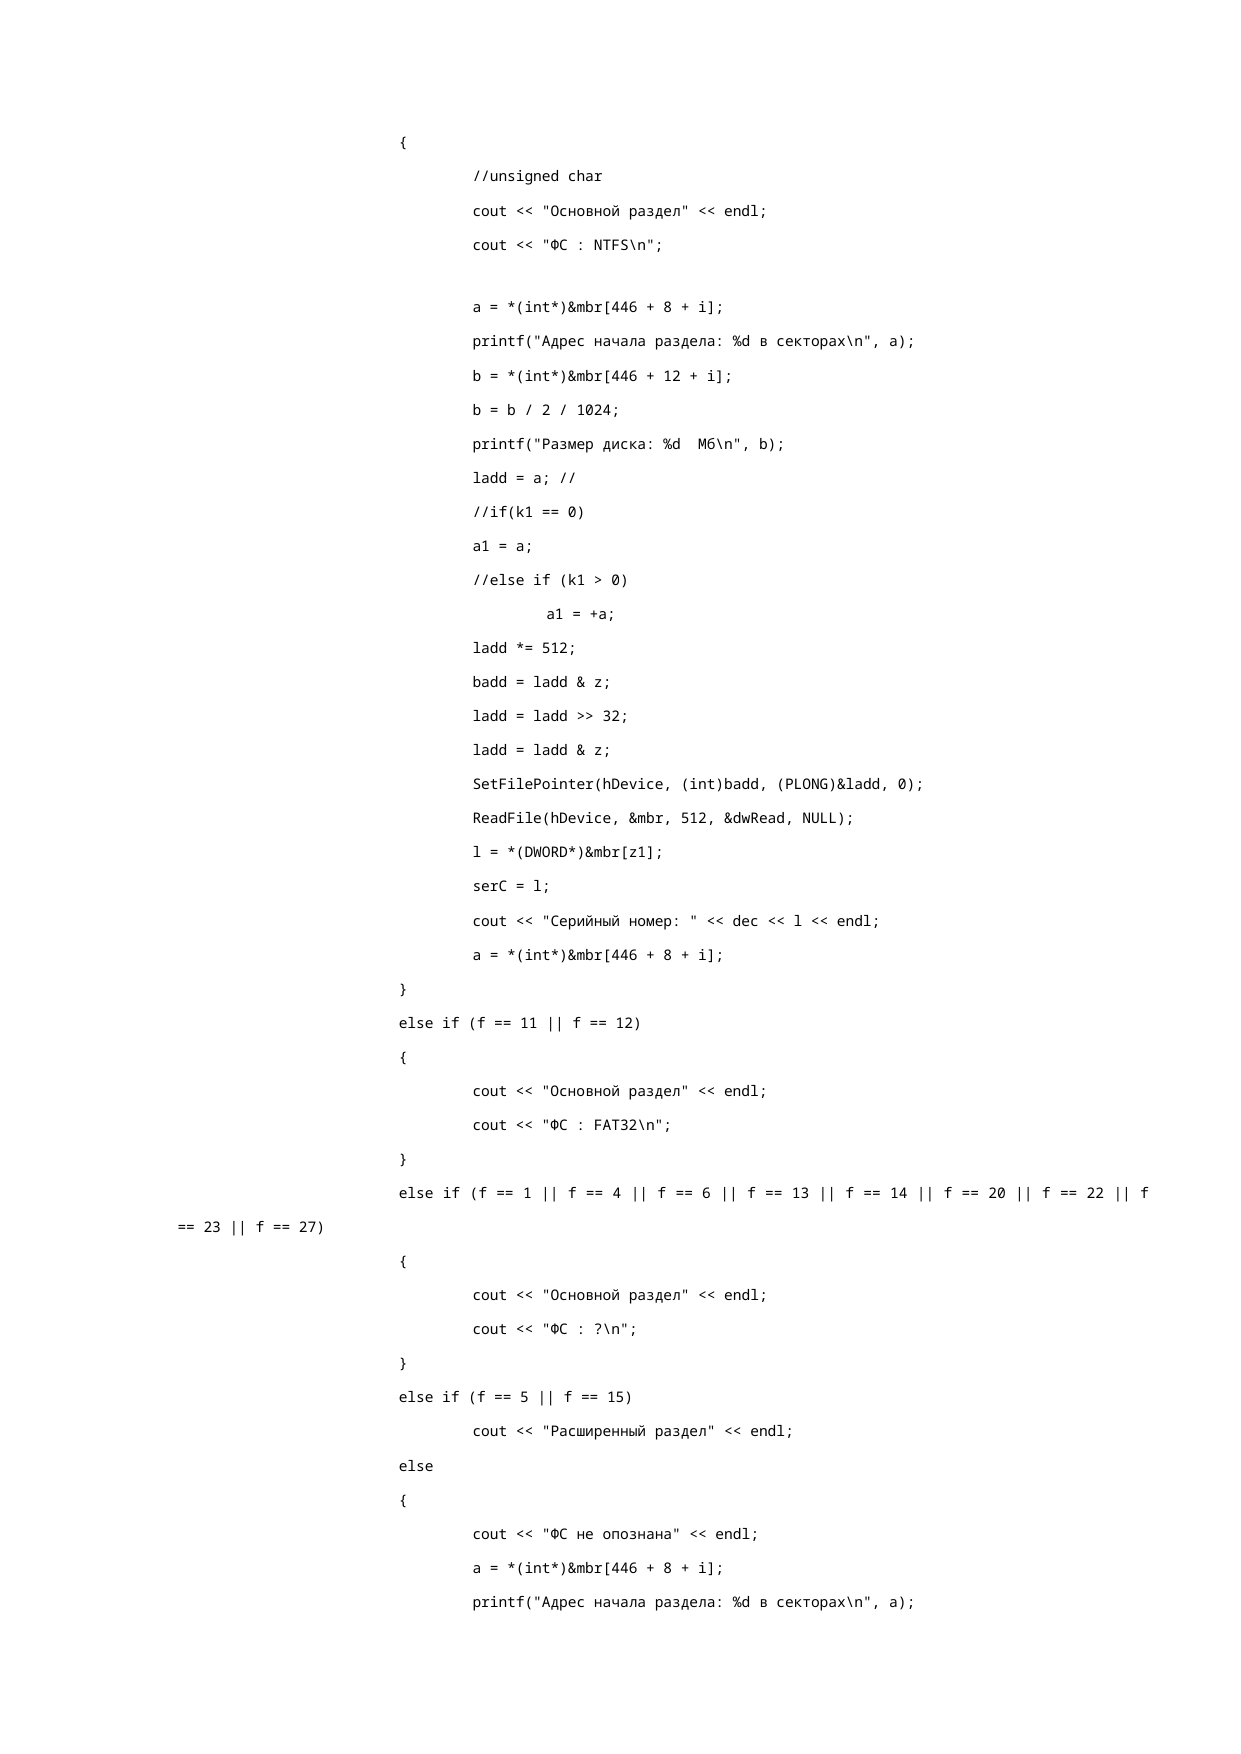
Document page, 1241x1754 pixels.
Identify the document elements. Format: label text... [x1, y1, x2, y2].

text { [177, 1237, 1152, 1271]
text SetFilePointer(hDevice, (int)badd, (PLONG)&ladd, 0); [177, 760, 1152, 794]
text ladd = ladd & z; [177, 726, 1152, 760]
text b = *(int*)&mbr[446 + 12 + i]; [177, 351, 1152, 385]
text cout << "Основной раздел" << endl; [177, 186, 1152, 220]
text //else if (k1 > 0) [177, 556, 1152, 590]
text ladd = ladd >> 32; [177, 692, 1152, 726]
text a = *(int*)&mbr[446 + 8 + i]; [177, 283, 1152, 317]
text else [177, 1441, 1152, 1475]
text { [177, 1032, 1152, 1067]
text cout << "Расширенный раздел" << endl; [177, 1407, 1152, 1441]
text else if (f == 5 || f == 15) [177, 1373, 1152, 1407]
text a = *(int*)&mbr[446 + 8 + i]; [177, 1543, 1152, 1577]
text printf("Адрес начала раздела: %d в секторах\n", a); [177, 317, 1152, 351]
text cout << "ФС : ?\n"; [177, 1305, 1152, 1339]
text printf("Адрес начала раздела: %d в секторах\n", a); [177, 1577, 1152, 1612]
text cout << "ФС не опознана" << endl; [177, 1509, 1152, 1543]
text cout << "Основной раздел" << endl; [177, 1271, 1152, 1305]
text { [177, 1475, 1152, 1509]
text cout << "Серийный номер: " << dec << l << endl; [177, 896, 1152, 930]
text ReadFile(hDevice, &mbr, 512, &dwRead, NULL); [177, 794, 1152, 828]
text } [177, 964, 1152, 998]
text //if(k1 == 0) [177, 487, 1152, 522]
text a1 = a; [177, 522, 1152, 556]
text serC = l; [177, 862, 1152, 896]
text printf("Размер диска: %d Мб\n", b); [177, 419, 1152, 453]
text a = *(int*)&mbr[446 + 8 + i]; [177, 930, 1152, 964]
text b = b / 2 / 1024; [177, 385, 1152, 419]
text cout << "ФС : NTFS\n"; [177, 220, 1152, 254]
text //unsigned char [177, 152, 1152, 186]
text cout << "ФС : FAT32\n"; [177, 1101, 1152, 1135]
text ladd = a; // [177, 453, 1152, 487]
text l = *(DWORD*)&mbr[z1]; [177, 828, 1152, 862]
text badd = ladd & z; [177, 658, 1152, 692]
text cout << "Основной раздел" << endl; [177, 1067, 1152, 1101]
text { [177, 118, 1152, 152]
text } [177, 1135, 1152, 1169]
text } [177, 1339, 1152, 1373]
text else if (f == 1 || f == 4 || f == 6 || f == 13 || f == 14 || f == 20 || f == 22 || f == 23 || f == 27) [177, 1169, 1152, 1237]
text a1 = +a; [177, 590, 1152, 624]
text else if (f == 11 || f == 12) [177, 998, 1152, 1032]
text ladd *= 512; [177, 624, 1152, 658]
